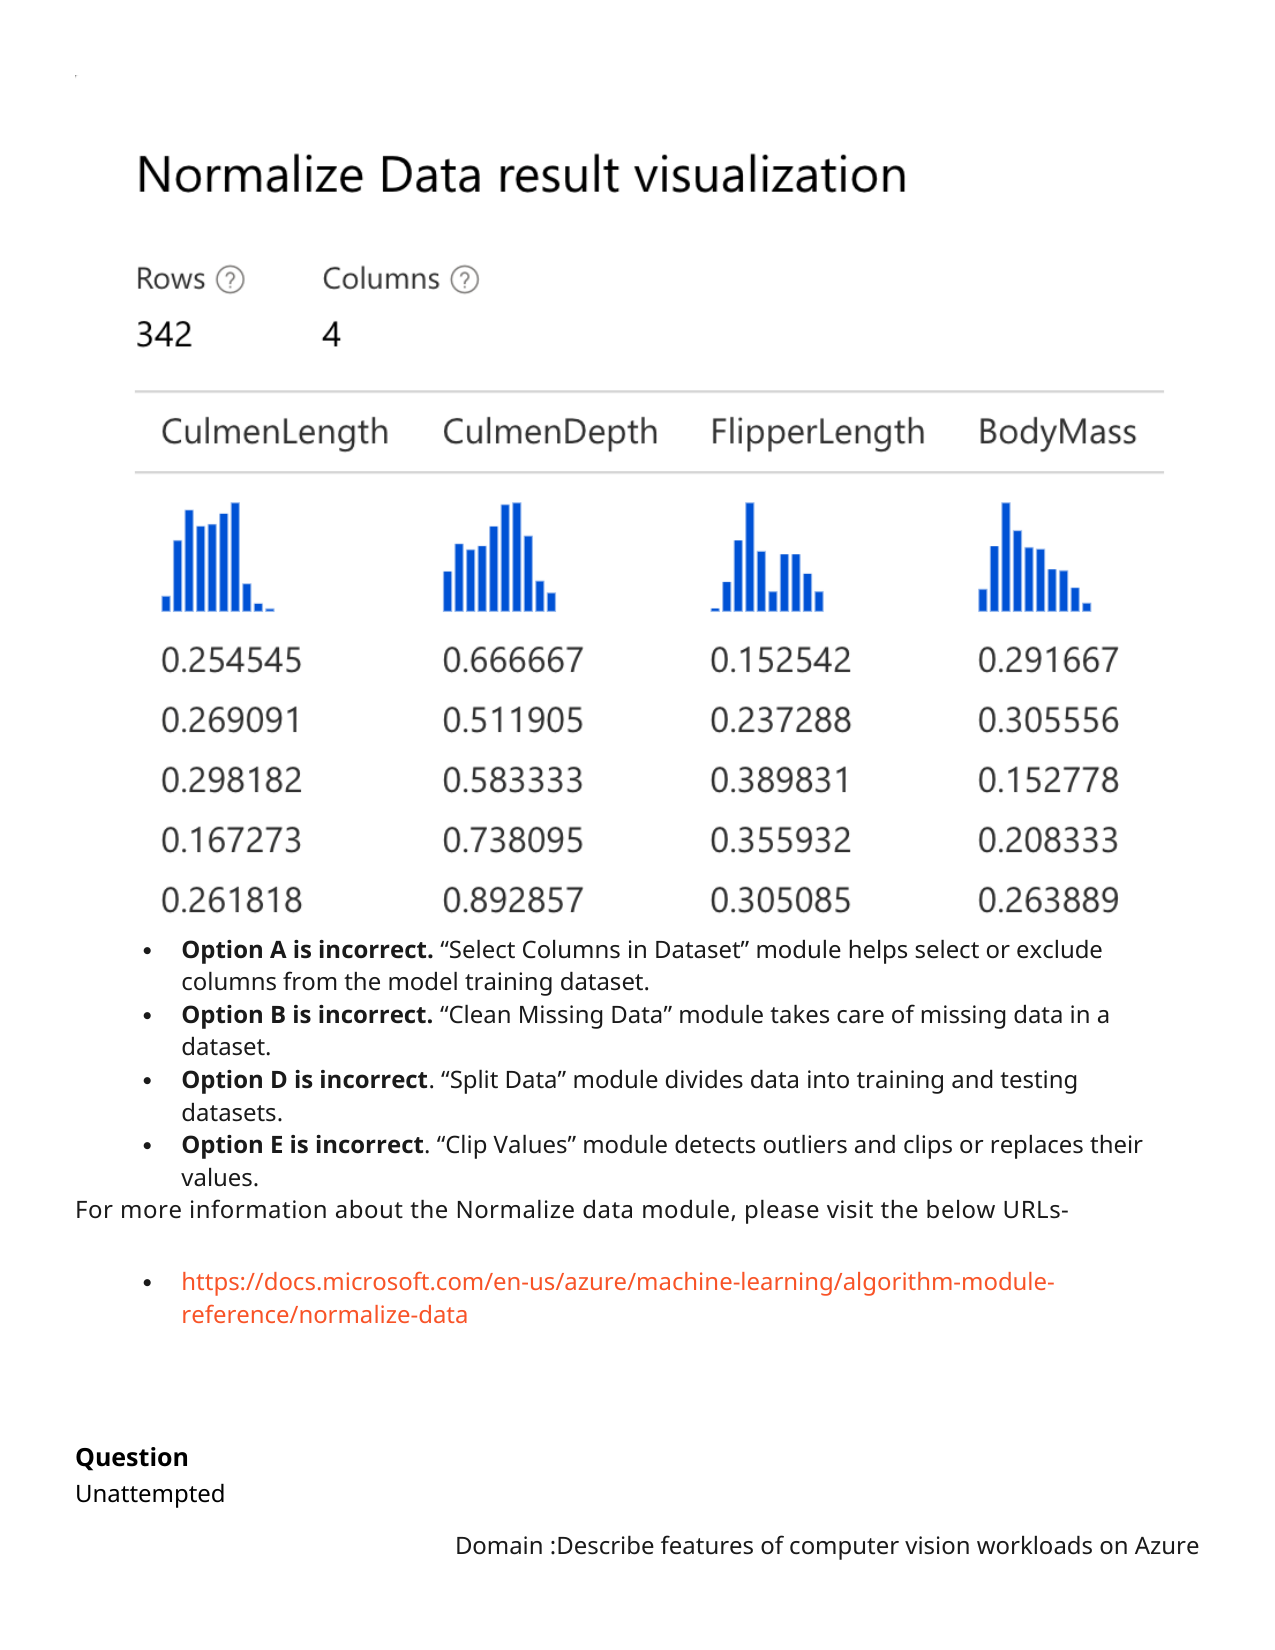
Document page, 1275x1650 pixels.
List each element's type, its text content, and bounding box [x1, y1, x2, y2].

list Option A is incorrect. “Select Columns in Dataset” module helps select or exclude columns from the model training dataset. [144, 933, 1169, 998]
subtitle Question 49 [75, 1440, 1200, 1474]
list Option D is incorrect. “Split Data” module divides data into training and testing datasets. [144, 1063, 1169, 1128]
list https://docs.microsoft.com/en-us/azure/machine-learning/algorithm-module-reference/normalize-data [144, 1265, 1169, 1330]
text For more information about the Normalize data module, please visit the below URLs- [75, 1193, 1200, 1226]
text Domain :Describe features of computer vision workloads on Azure [75, 1529, 1200, 1561]
list Option E is incorrect. “Clip Values” module detects outliers and clips or replaces their values. [144, 1128, 1169, 1193]
picture [75, 75, 1200, 933]
list Option B is incorrect. “Clean Missing Data” module takes care of missing data in a dataset. [144, 998, 1169, 1063]
text Unattempted [75, 1477, 1200, 1509]
